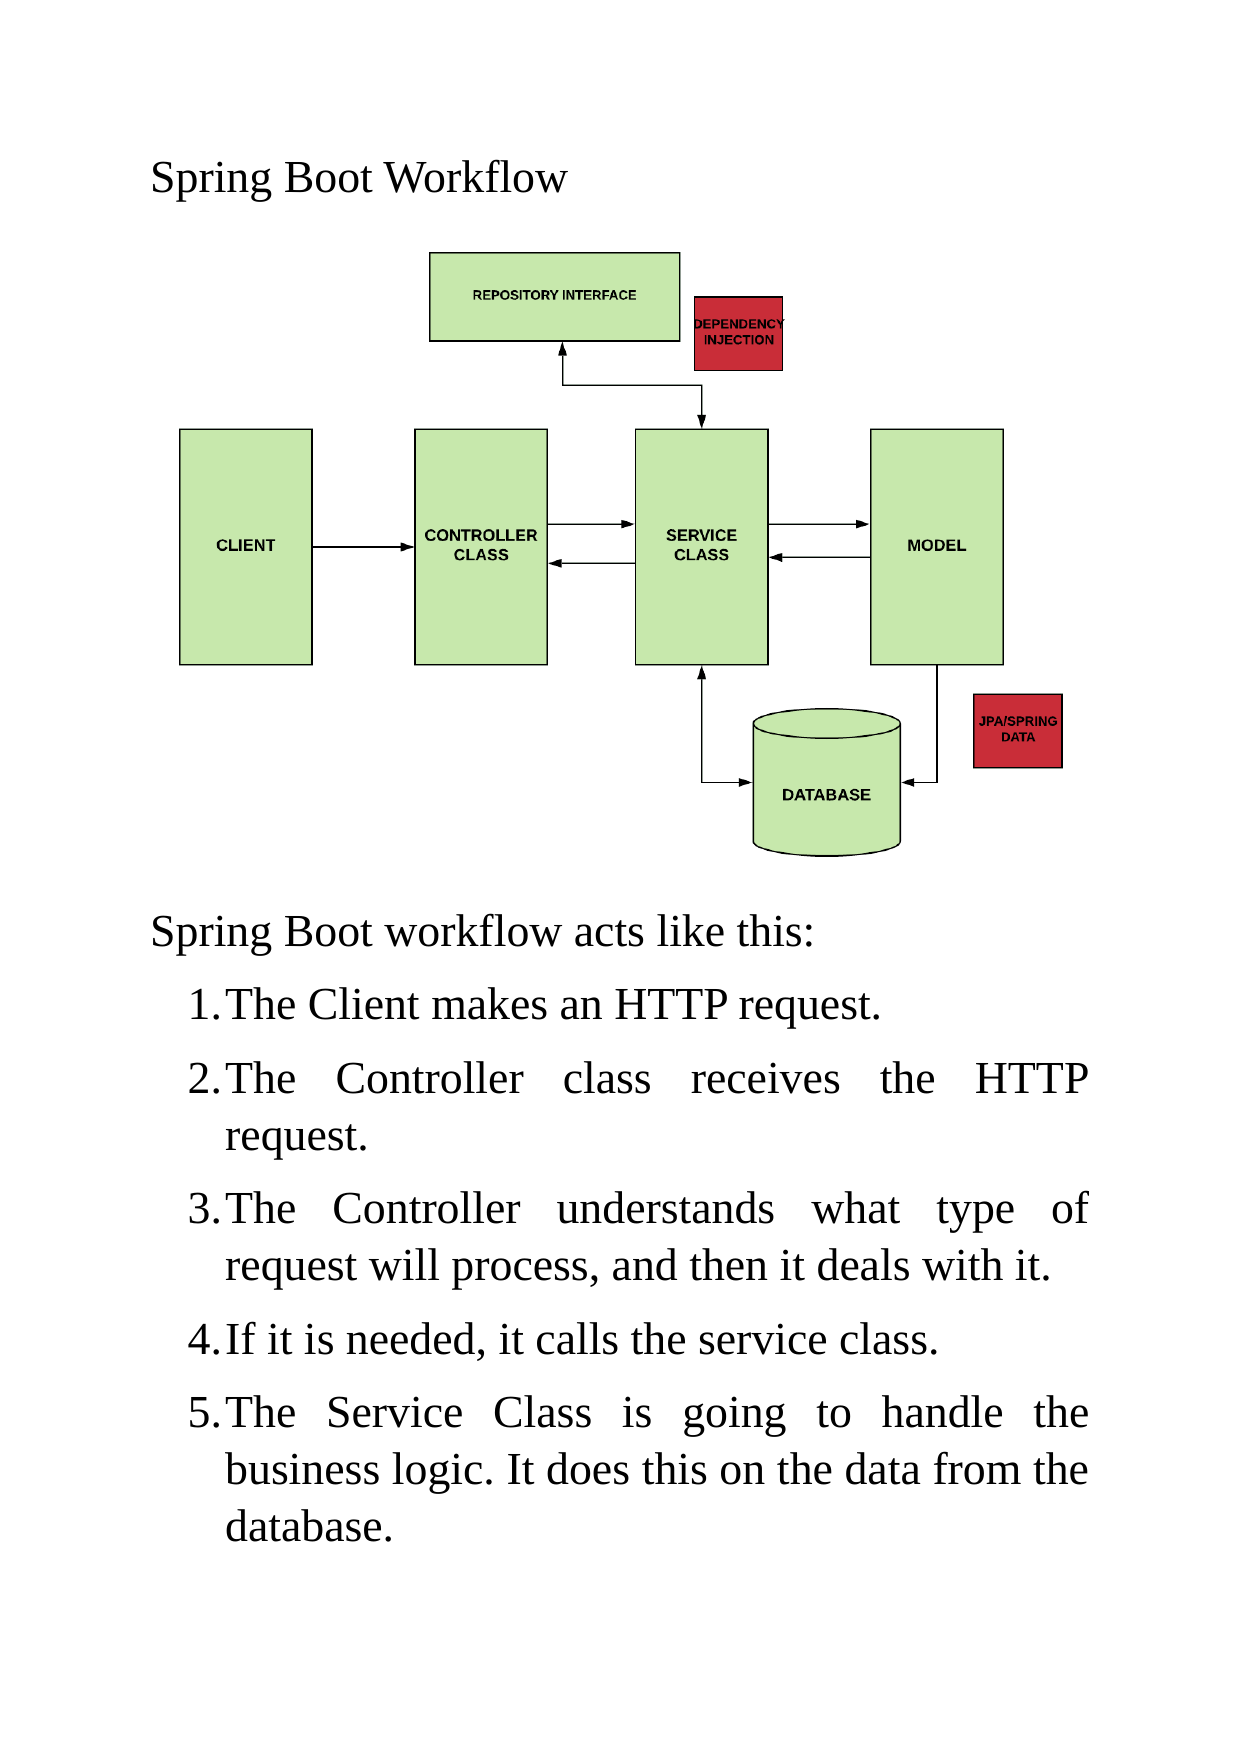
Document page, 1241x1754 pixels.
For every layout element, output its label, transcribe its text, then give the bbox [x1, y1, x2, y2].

list The Controller understands what type of request will process, and then it deals with it. [187, 1181, 1090, 1291]
picture [150, 223, 1091, 885]
text Spring Boot Workflow [150, 150, 1090, 203]
list The Client makes an HTTP request. [187, 977, 1090, 1030]
list If it is needed, it calls the service class. [187, 1311, 1090, 1364]
list The Service Class is going to handle the business logic. It does this on the data from the database. [187, 1385, 1090, 1551]
list The Controller class receives the HTTP request. [187, 1051, 1090, 1160]
text Spring Boot workflow acts like this: [150, 903, 1090, 956]
